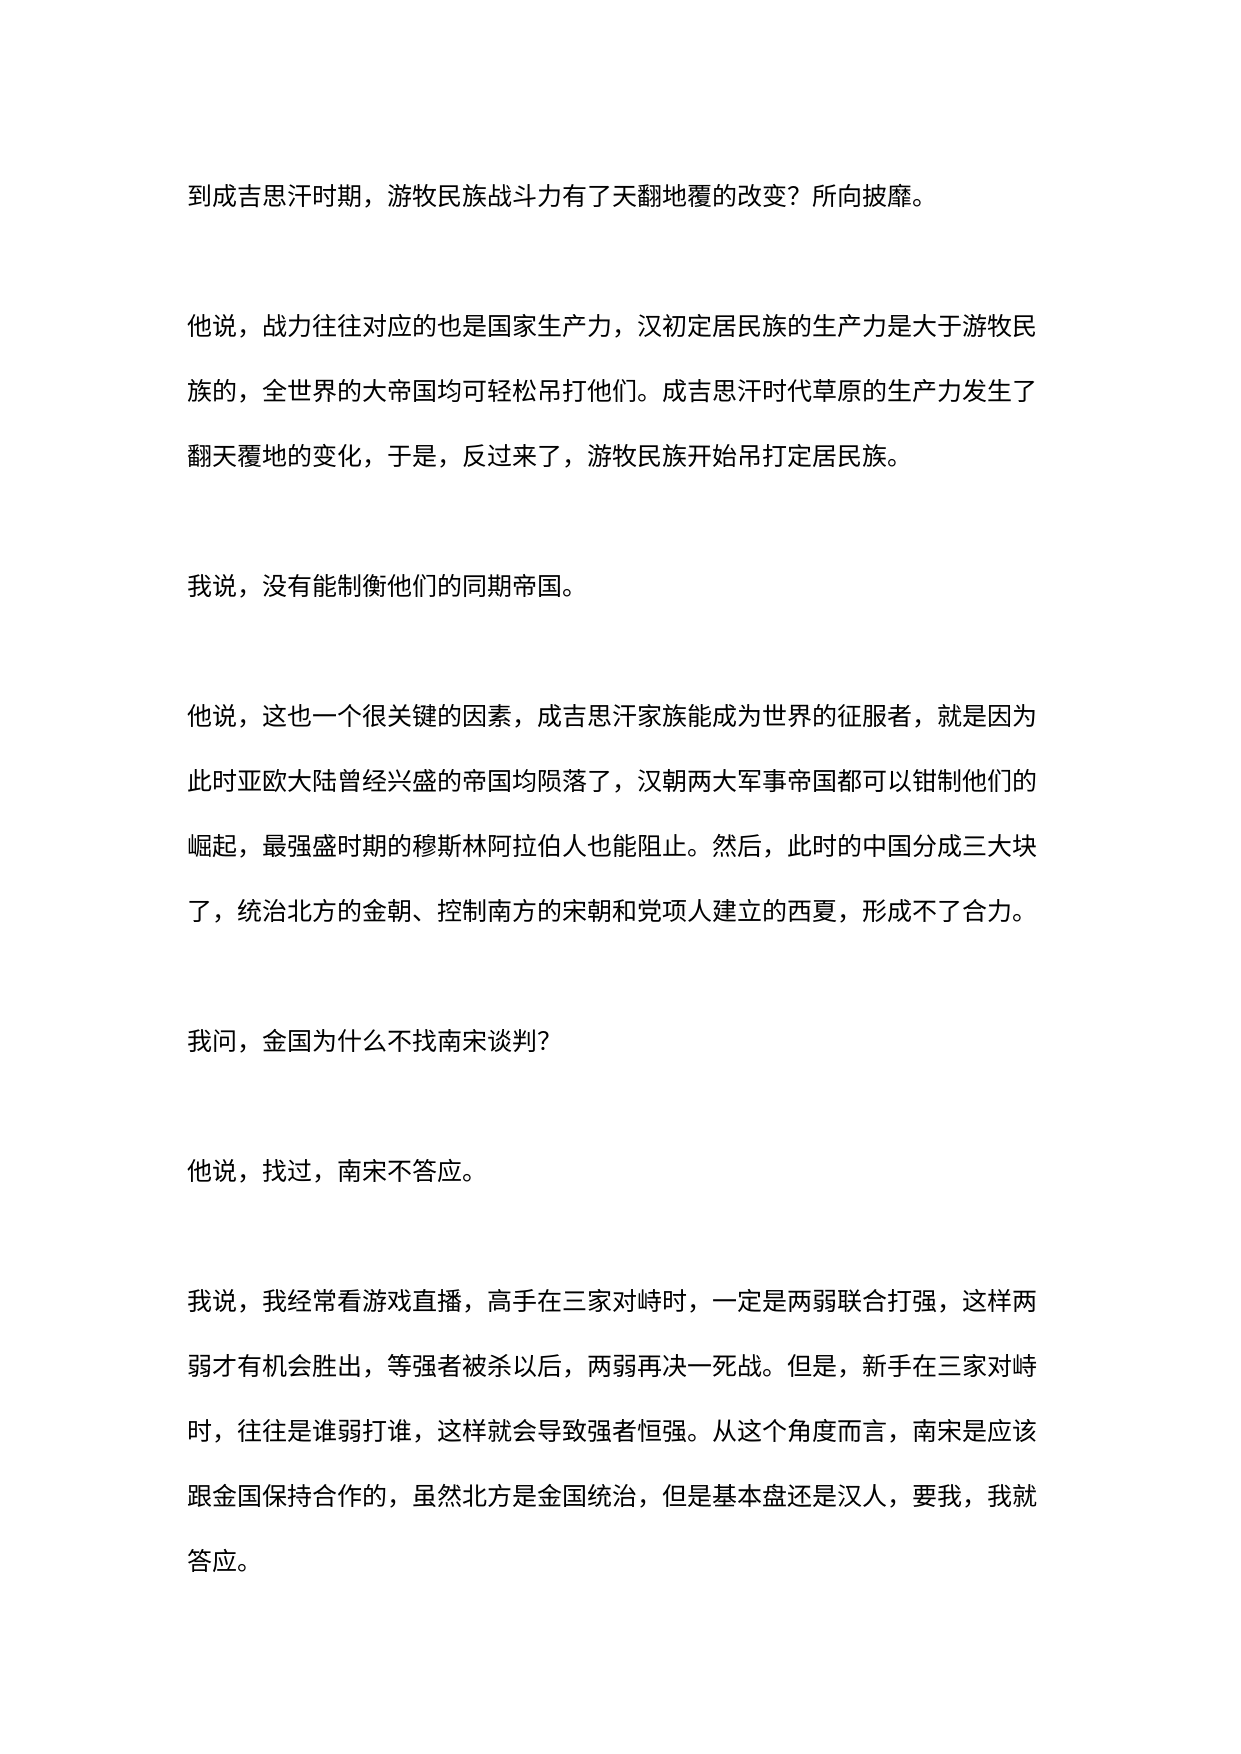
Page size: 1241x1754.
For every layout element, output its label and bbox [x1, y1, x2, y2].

text [187, 162, 1053, 1592]
